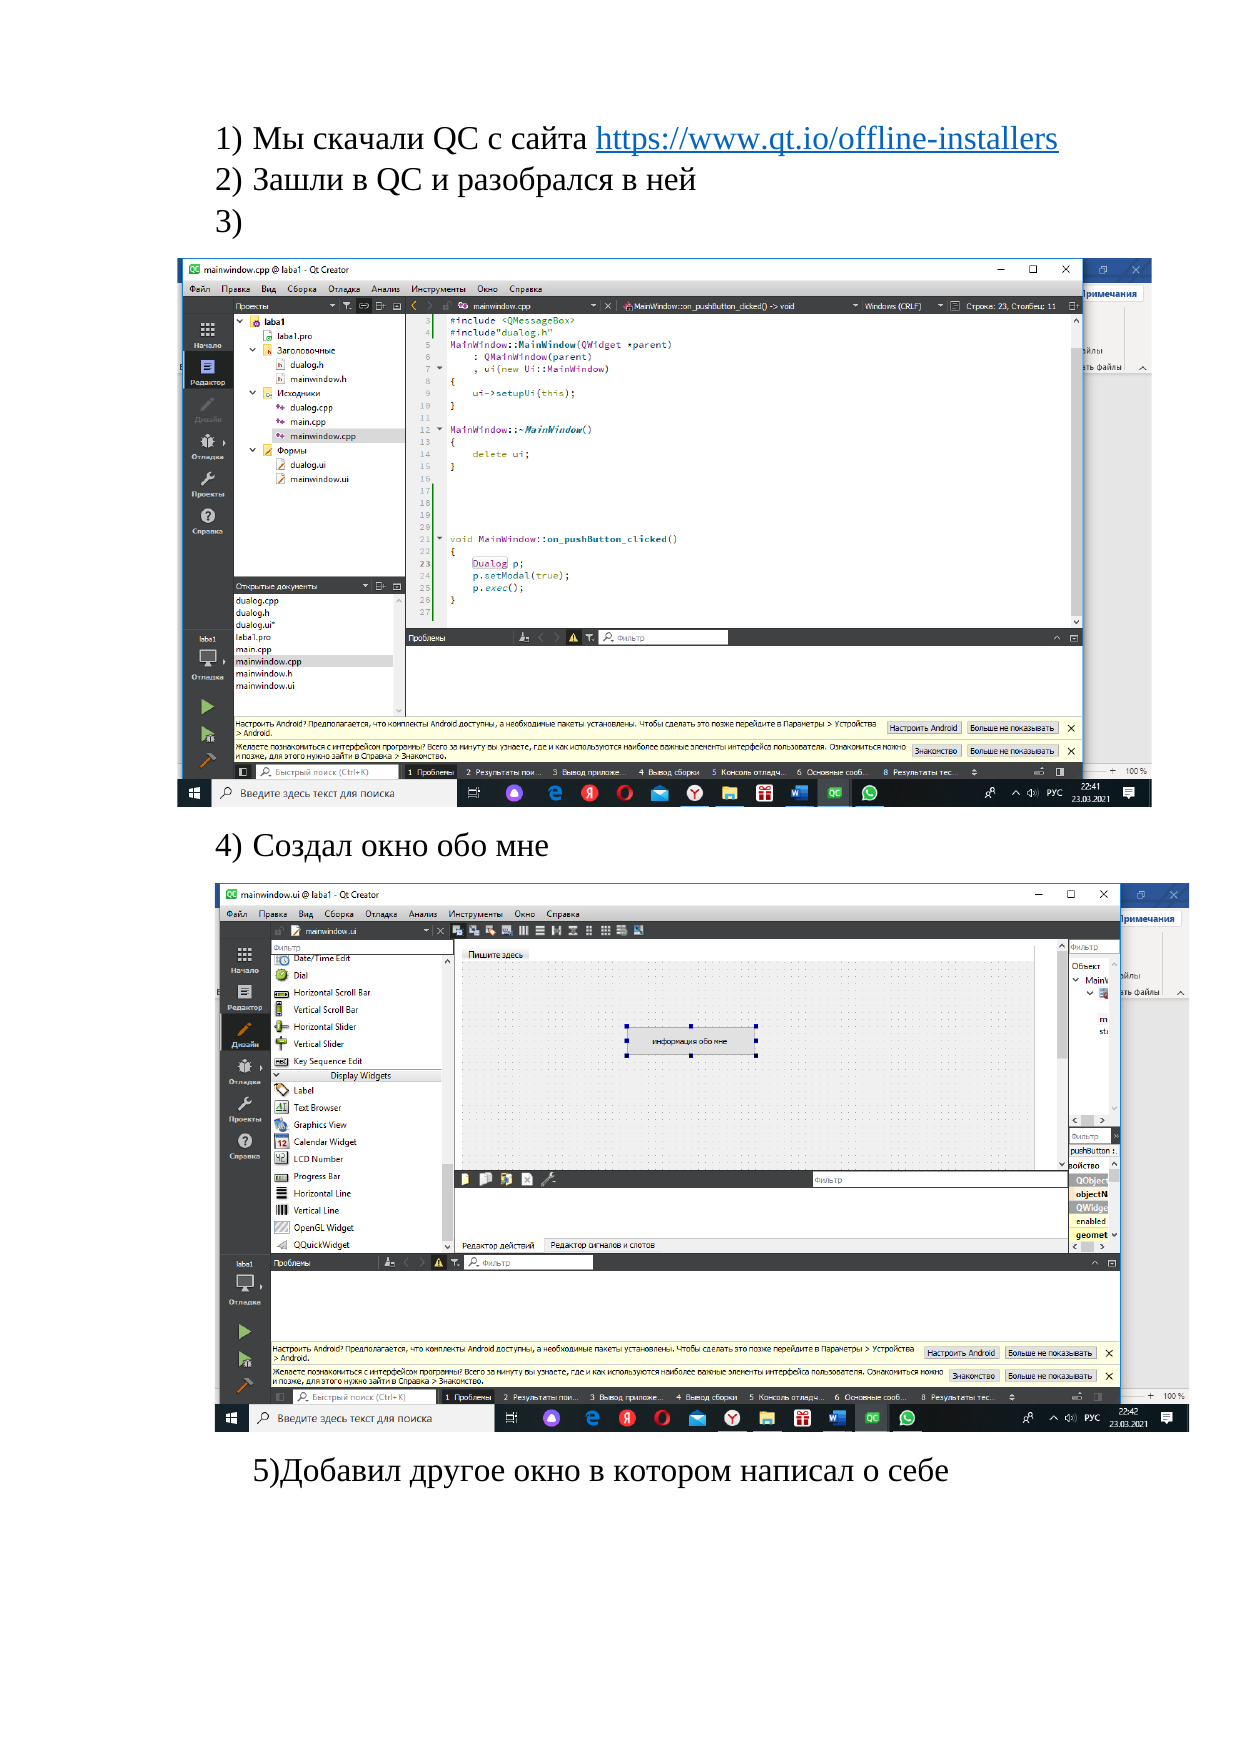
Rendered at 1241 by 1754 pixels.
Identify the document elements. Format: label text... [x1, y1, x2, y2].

list Зашли в QC и разобрался в ней [215, 159, 1152, 198]
list Создал окно обо мне [215, 826, 1152, 864]
list 5)Добавил другое окно в котором написал о себе [252, 1450, 1152, 1489]
picture [214, 883, 1190, 1432]
picture [177, 258, 1152, 807]
list Мы скачали QC с сайта https://www.qt.io/offline-installers [215, 118, 1152, 156]
